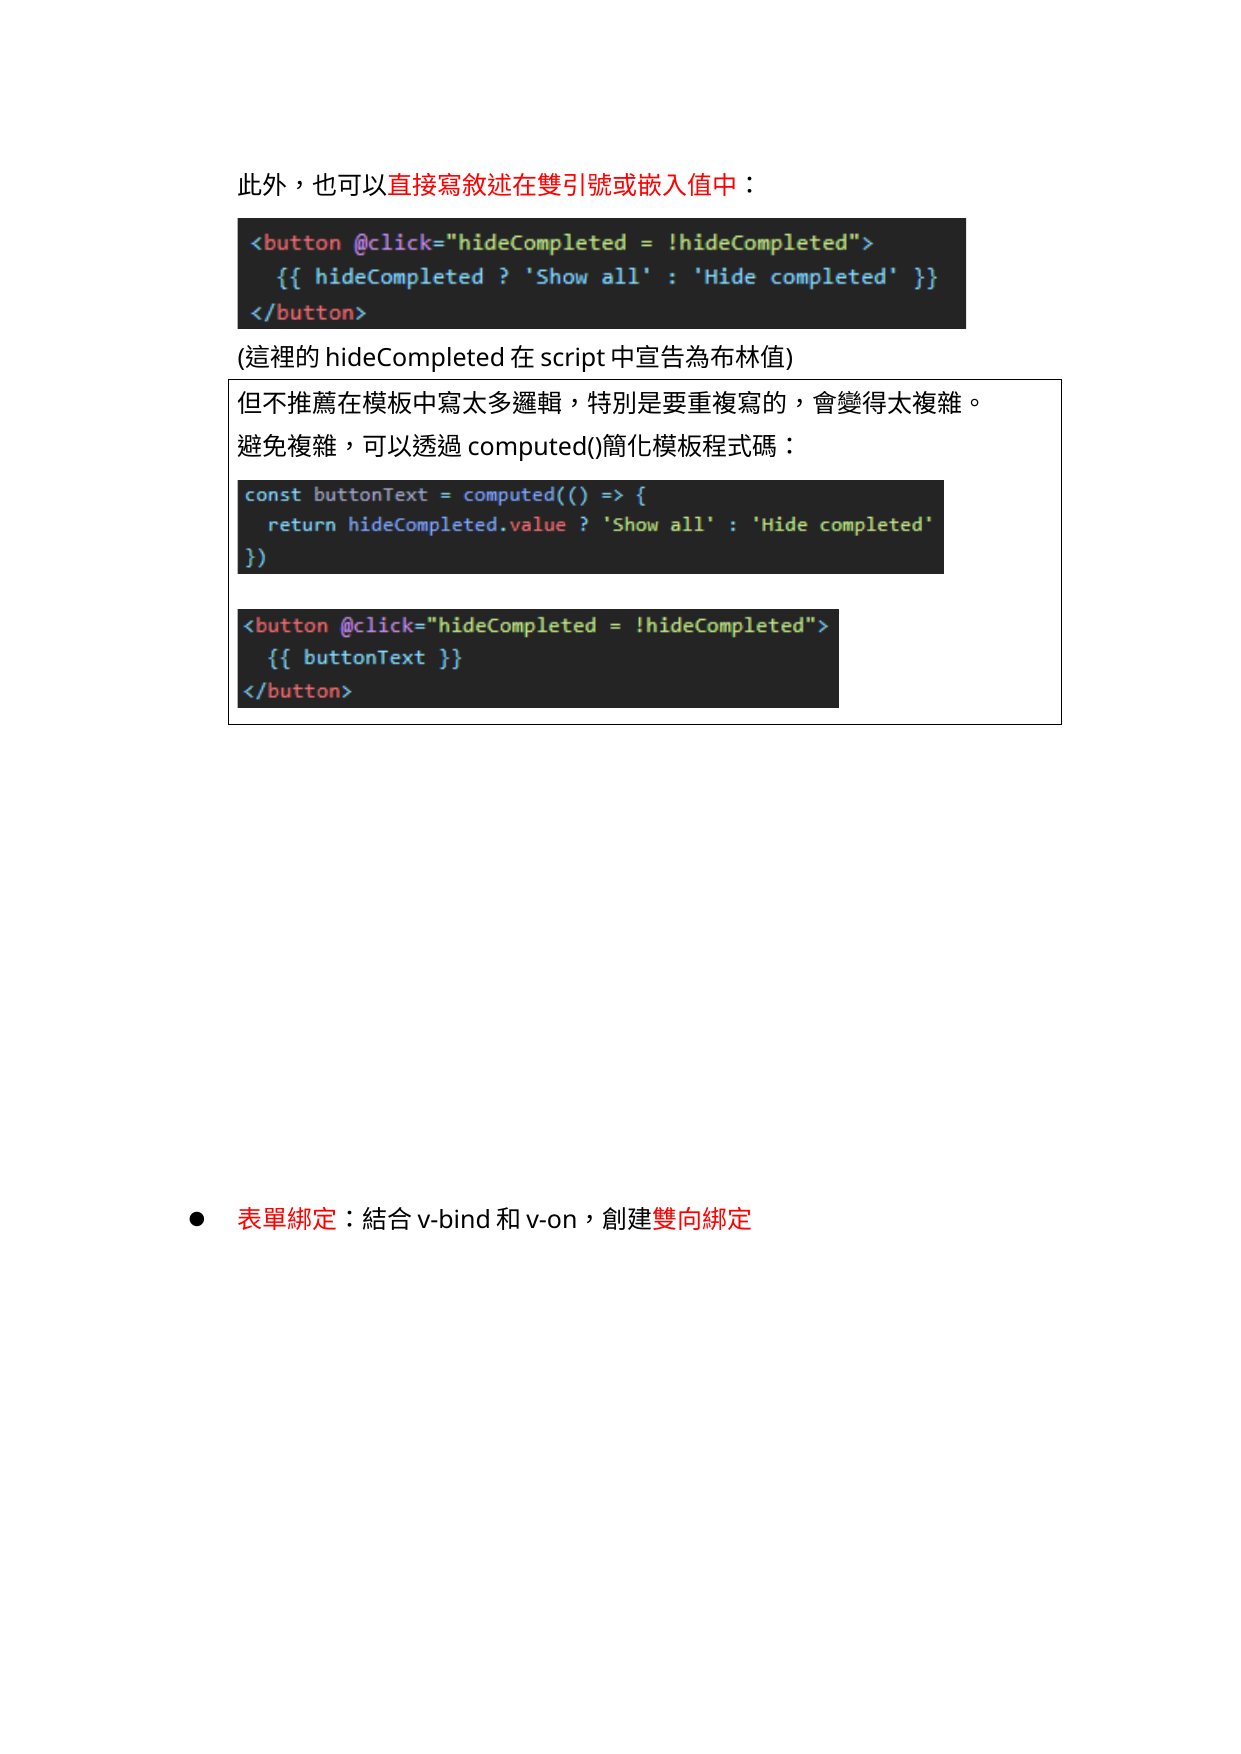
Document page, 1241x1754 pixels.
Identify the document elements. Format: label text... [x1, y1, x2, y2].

picture [237, 609, 839, 708]
list 表單綁定：結合v-bind和v-on，創建雙向綁定 [187, 1199, 1053, 1236]
list (這裡的hideCompleted在script中宣告為布林值) [237, 336, 1053, 374]
picture [237, 218, 967, 329]
picture [237, 480, 944, 574]
